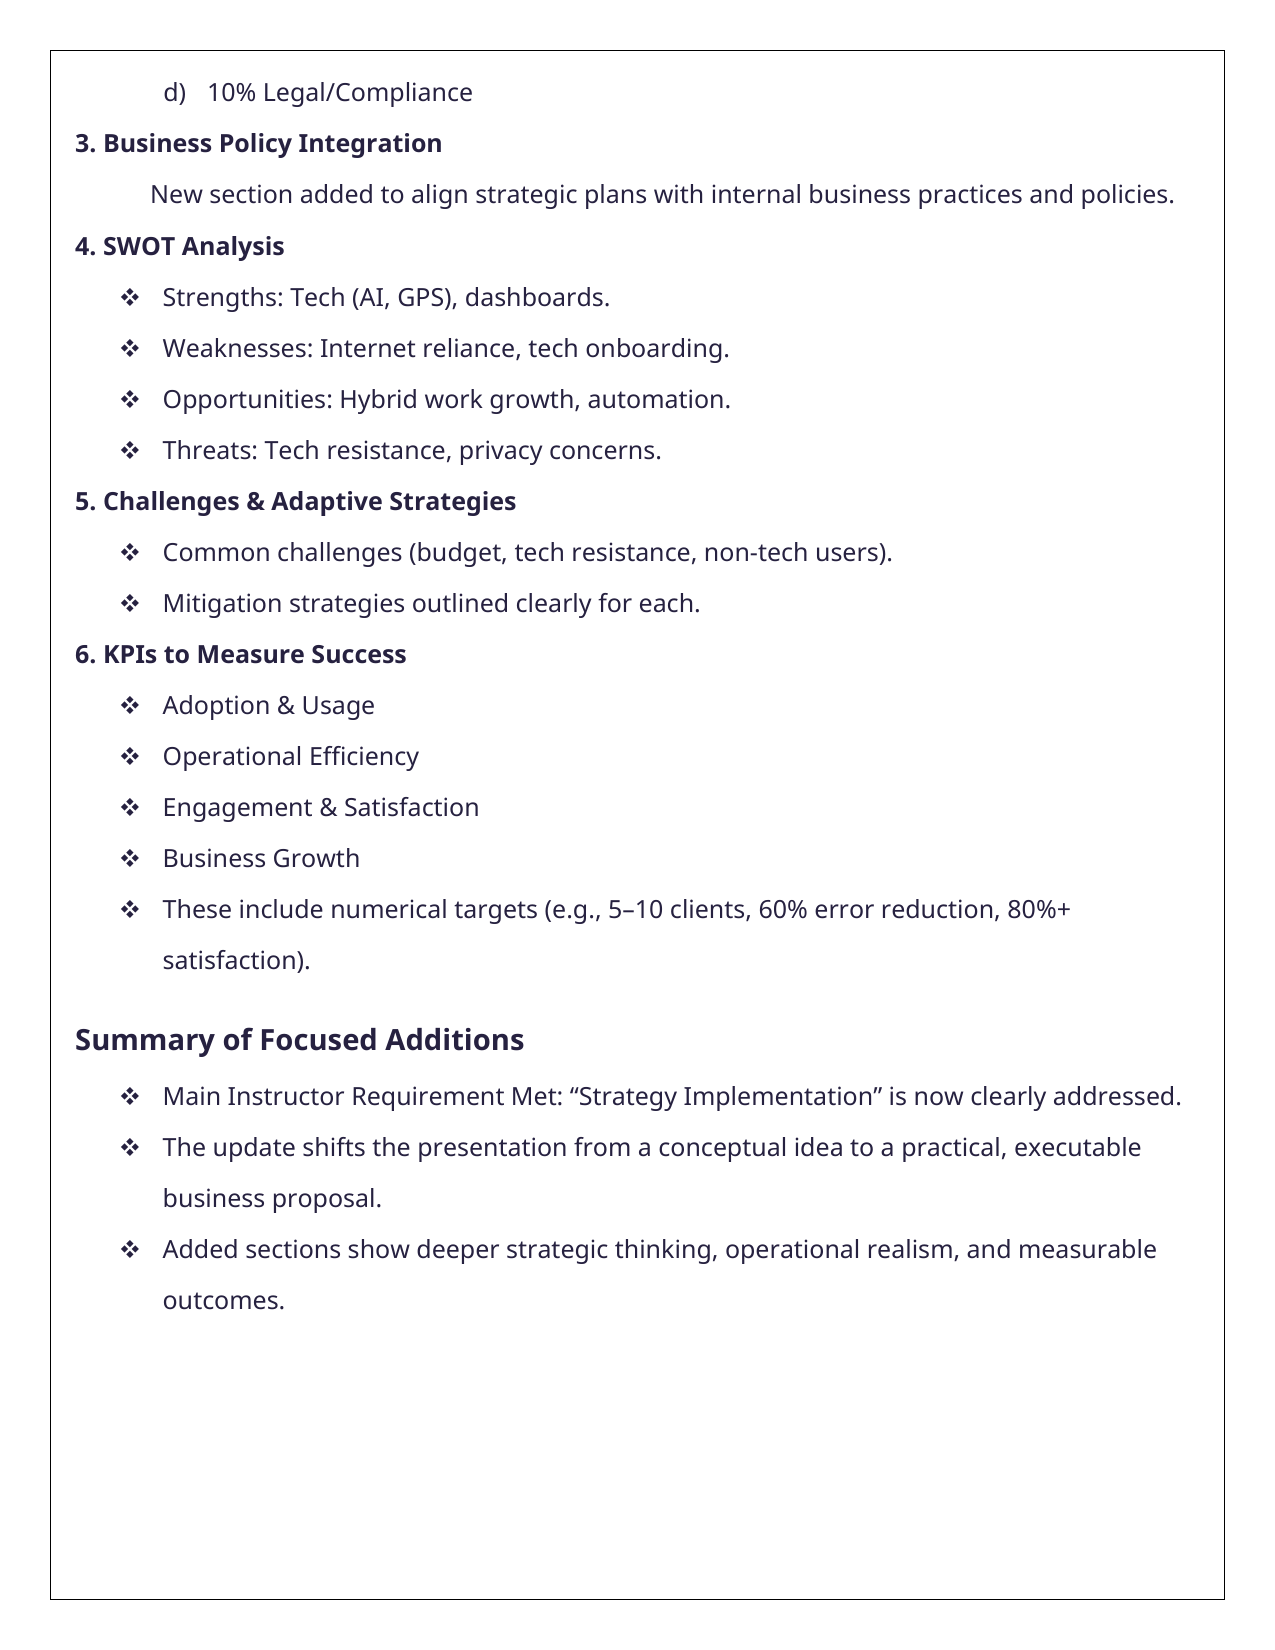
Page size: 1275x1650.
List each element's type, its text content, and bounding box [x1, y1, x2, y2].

list Threats: Tech resistance, privacy concerns. [119, 432, 1200, 466]
list These include numerical targets (e.g., 5–10 clients, 60% error reduction, 80%+ satisfaction). [119, 892, 1200, 977]
list The update shifts the presentation from a conceptual idea to a practical, executable business proposal. [119, 1129, 1200, 1214]
list Business Growth [119, 841, 1200, 875]
list Common challenges (budget, tech resistance, non-tech users). [119, 534, 1200, 568]
list Adoption & Usage [119, 687, 1200, 722]
list Strengths: Tech (AI, GPS), dashboards. [119, 279, 1200, 313]
text 3. Business Policy Integration [75, 126, 1200, 160]
text 5. Challenges & Adaptive Strategies [75, 483, 1200, 517]
list 10% Legal/Compliance [163, 75, 1200, 109]
list Main Instructor Requirement Met: “Strategy Implementation” is now clearly addressed. [119, 1078, 1200, 1112]
list Weaknesses: Internet reliance, tech onboarding. [119, 330, 1200, 364]
list Added sections show deeper strategic thinking, operational realism, and measurable outcomes. [119, 1231, 1200, 1316]
list Operational Efficiency [119, 738, 1200, 773]
text 4. SWOT Analysis [75, 228, 1200, 262]
text 6. KPIs to Measure Success [75, 636, 1200, 671]
list Opportunities: Hybrid work growth, automation. [119, 381, 1200, 415]
list Engagement & Satisfaction [119, 789, 1200, 824]
subtitle Summary of Focused Additions [75, 1019, 1200, 1058]
list Mitigation strategies outlined clearly for each. [119, 585, 1200, 619]
text New section added to align strategic plans with internal business practices and policies. [75, 177, 1200, 211]
